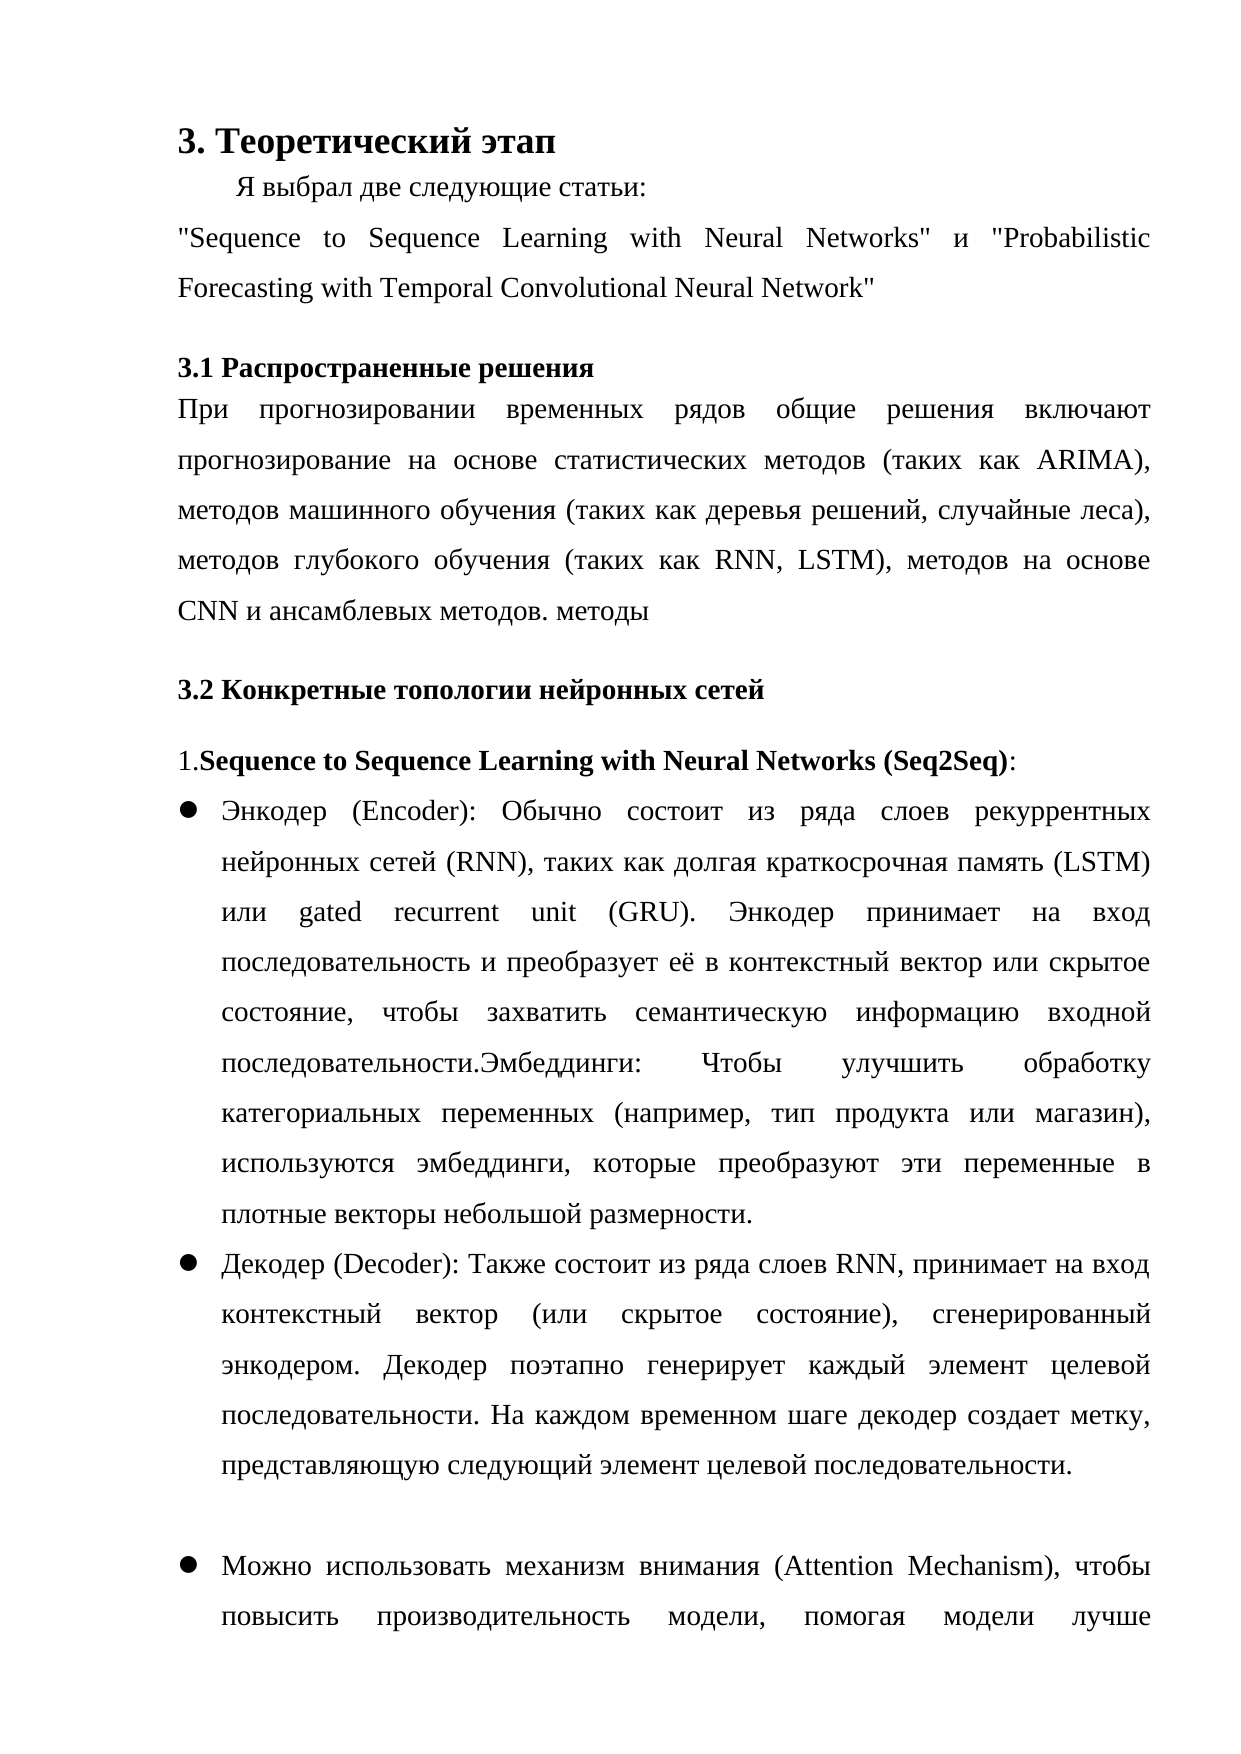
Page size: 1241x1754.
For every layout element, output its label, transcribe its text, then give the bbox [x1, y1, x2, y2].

subtitle 3.1 Распространенные решения [177, 350, 1152, 383]
subtitle 3.2 Конкретные топологии нейронных сетей [177, 672, 1152, 706]
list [177, 1548, 1152, 1632]
text При прогнозировании временных рядов общие решения включают прогнозирование на основе статистических методов (таких как ARIMA), методов машинного обучения (таких как деревья решений, случайные леса), методов глубокого обучения (таких как RNN, LSTM), методов на основе CNN и ансамблевых методов. методы [177, 392, 1152, 626]
list Декодер (Decoder): Также состоит из ряда слоев RNN, принимает на вход контекстный вектор (или скрытое состояние), сгенерированный энкодером. Декодер поэтапно генерирует каждый элемент целевой последовательности. На каждом временном шаге декодер создает метку, представляющую следующий элемент целевой последовательности. [177, 1246, 1152, 1481]
text Я выбрал две следующие статьи: [177, 169, 1152, 203]
subtitle Теоретический этап [177, 118, 1152, 161]
list Энкодер (Encoder): Обычно состоит из ряда слоев рекуррентных нейронных сетей (RNN), таких как долгая краткосрочная память (LSTM) или gated recurrent unit (GRU). Энкодер принимает на вход последовательность и преобразует её в контекстный вектор или скрытое состояние, чтобы захватить семантическую информацию входной последовательности.Эмбеддинги: Чтобы улучшить обработку категориальных переменных (например, тип продукта или магазин), используются эмбеддинги, которые преобразуют эти переменные в плотные векторы небольшой размерности. [177, 793, 1152, 1229]
text 1.Sequence to Sequence Learning with Neural Networks (Seq2Seq): [177, 743, 1152, 776]
text "Sequence to Sequence Learning with Neural Networks" и "Probabilistic Forecasting with Temporal Convolutional Neural Network" [177, 220, 1152, 304]
